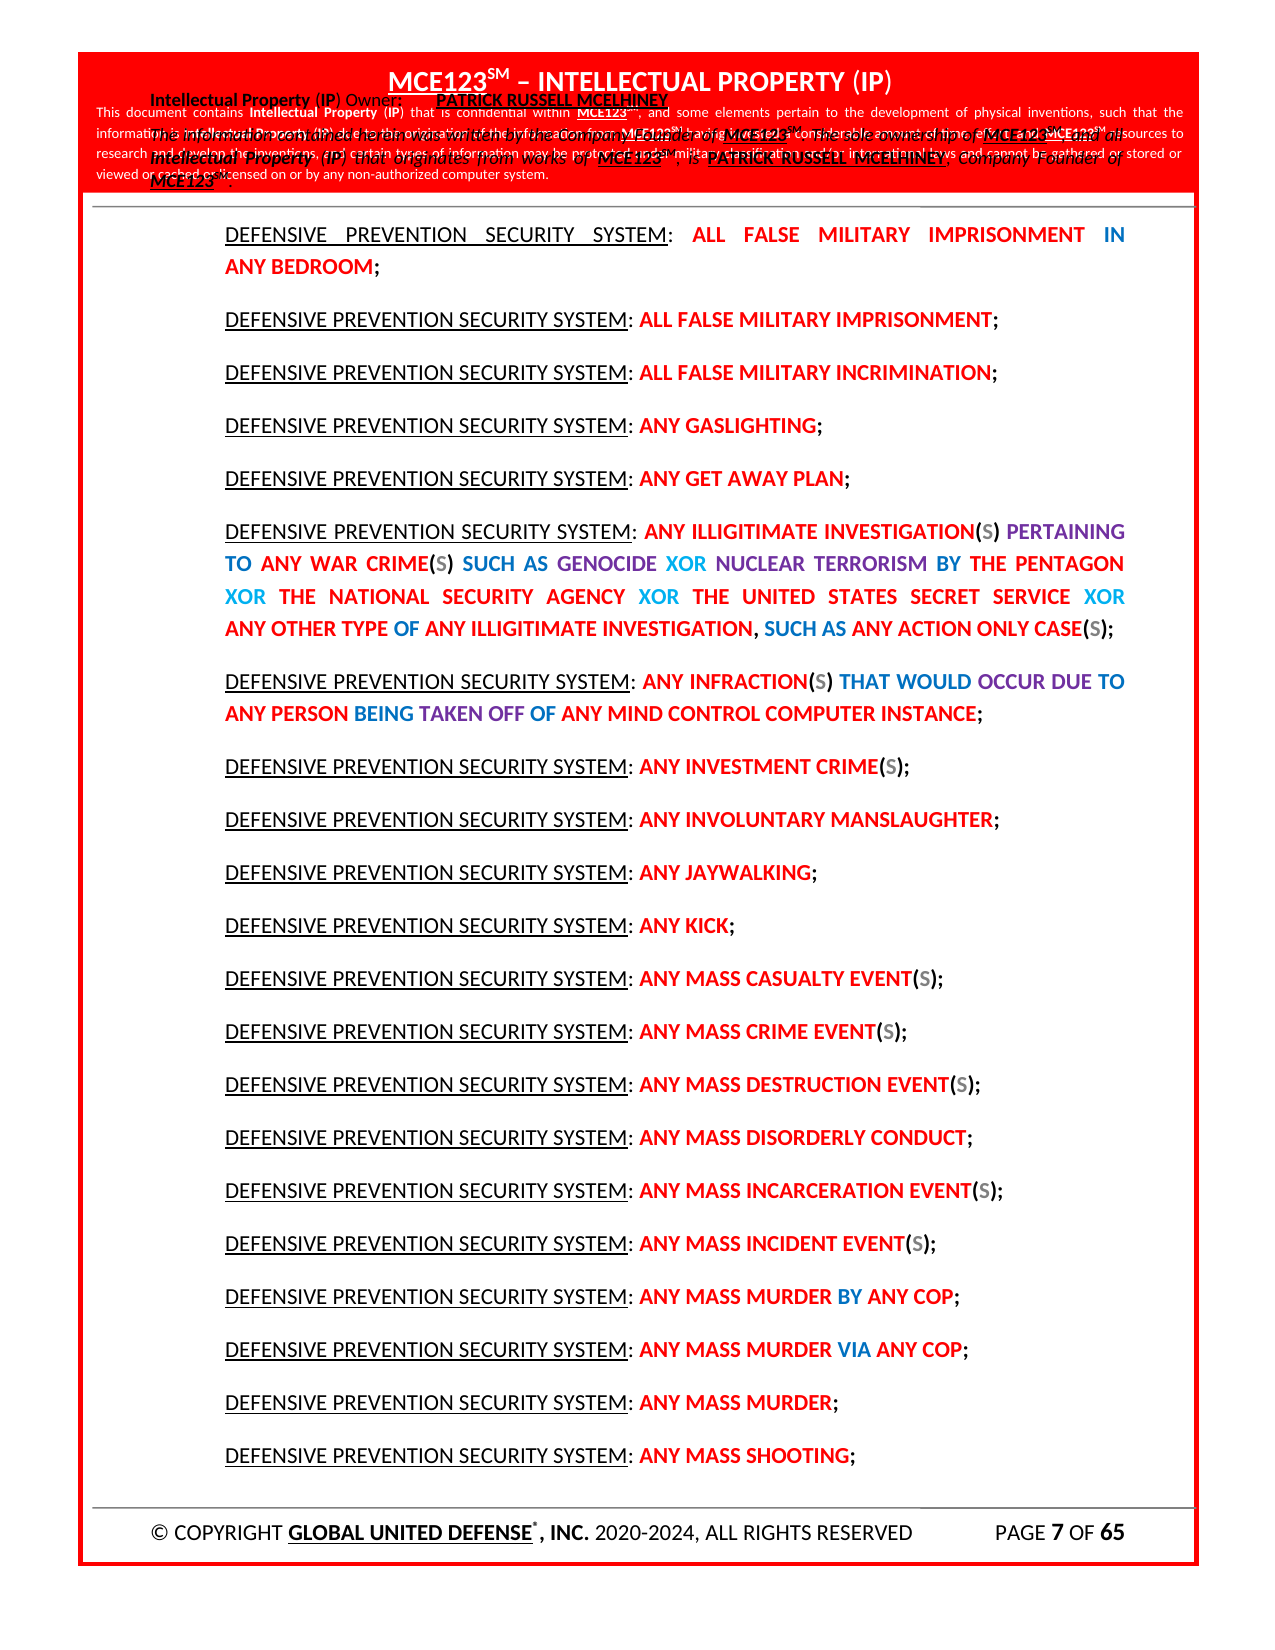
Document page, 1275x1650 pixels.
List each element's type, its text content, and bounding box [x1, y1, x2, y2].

text DEFENSIVE PREVENTION SECURITY SYSTEM: ALL FALSE MILITARY IMPRISONMENT IN ANY BEDROOM; [225, 220, 1125, 280]
text DEFENSIVE PREVENTION SECURITY SYSTEM: ANY JAYWALKING; [225, 858, 1125, 886]
text DEFENSIVE PREVENTION SECURITY SYSTEM: ANY KICK; [225, 911, 1125, 939]
text DEFENSIVE PREVENTION SECURITY SYSTEM: ANY MASS MURDER VIA ANY COP; [225, 1335, 1125, 1363]
text DEFENSIVE PREVENTION SECURITY SYSTEM: ANY GASLIGHTING; [225, 411, 1125, 439]
text DEFENSIVE PREVENTION SECURITY SYSTEM: ANY INFRACTION(S) THAT WOULD OCCUR DUE TO ANY PERSON BEING TAKEN OFF OF ANY MIND CONTROL COMPUTER INSTANCE; [225, 667, 1125, 727]
text DEFENSIVE PREVENTION SECURITY SYSTEM: ANY MASS SHOOTING; [225, 1441, 1125, 1469]
text DEFENSIVE PREVENTION SECURITY SYSTEM: ANY MASS INCARCERATION EVENT(S); [225, 1176, 1125, 1204]
text DEFENSIVE PREVENTION SECURITY SYSTEM: ANY MASS DISORDERLY CONDUCT; [225, 1123, 1125, 1151]
text DEFENSIVE PREVENTION SECURITY SYSTEM: ANY GET AWAY PLAN; [225, 464, 1125, 492]
text DEFENSIVE PREVENTION SECURITY SYSTEM: ANY MASS CASUALTY EVENT(S); [225, 964, 1125, 992]
text DEFENSIVE PREVENTION SECURITY SYSTEM: ANY MASS CRIME EVENT(S); [225, 1017, 1125, 1045]
text DEFENSIVE PREVENTION SECURITY SYSTEM: ALL FALSE MILITARY INCRIMINATION; [225, 358, 1125, 386]
text DEFENSIVE PREVENTION SECURITY SYSTEM: ANY MASS DESTRUCTION EVENT(S); [225, 1070, 1125, 1098]
text DEFENSIVE PREVENTION SECURITY SYSTEM: ANY INVESTMENT CRIME(S); [225, 752, 1125, 780]
text DEFENSIVE PREVENTION SECURITY SYSTEM: ANY ILLIGITIMATE INVESTIGATION(S) PERTAINING TO ANY WAR CRIME(S) SUCH AS GENOCIDE XOR NUCLEAR TERRORISM BY THE PENTAGON XOR THE NATIONAL SECURITY AGENCY XOR THE UNITED STATES SECRET SERVICE XOR ANY OTHER TYPE OF ANY ILLIGITIMATE INVESTIGATION, SUCH AS ANY ACTION ONLY CASE(S); [225, 517, 1125, 642]
text DEFENSIVE PREVENTION SECURITY SYSTEM: ANY INVOLUNTARY MANSLAUGHTER; [225, 805, 1125, 833]
text DEFENSIVE PREVENTION SECURITY SYSTEM: ANY MASS INCIDENT EVENT(S); [225, 1229, 1125, 1257]
text DEFENSIVE PREVENTION SECURITY SYSTEM: ANY MASS MURDER BY ANY COP; [225, 1282, 1125, 1310]
text DEFENSIVE PREVENTION SECURITY SYSTEM: ANY MASS MURDER; [225, 1388, 1125, 1416]
text DEFENSIVE PREVENTION SECURITY SYSTEM: ALL FALSE MILITARY IMPRISONMENT; [225, 305, 1125, 333]
